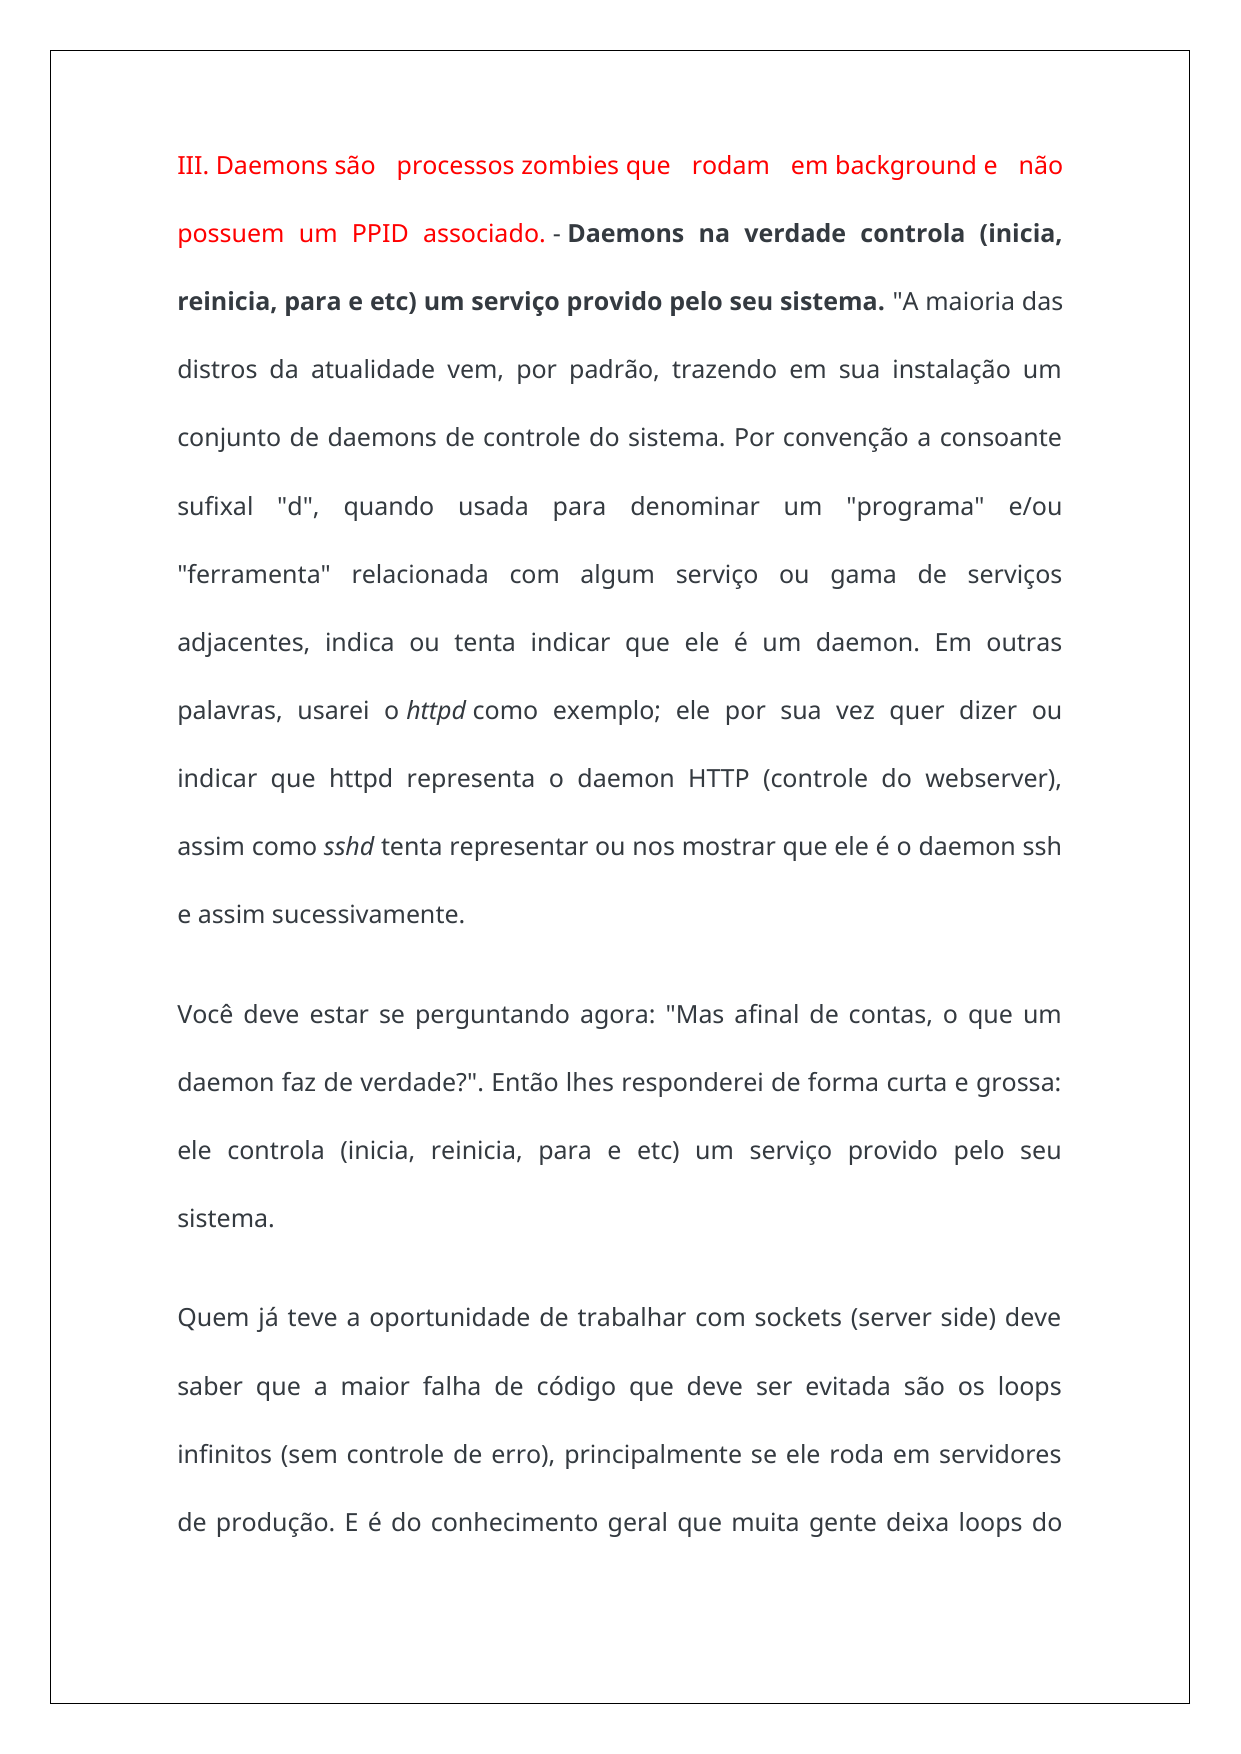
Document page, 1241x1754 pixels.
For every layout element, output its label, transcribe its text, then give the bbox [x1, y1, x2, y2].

text III. Daemons são processos zombies que rodam em background e não possuem um PPID associado. - Daemons na verdade controla (inicia, reinicia, para e etc) um serviço provido pelo seu sistema. "A maioria das distros da atualidade vem, por padrão, trazendo em sua instalação um conjunto de daemons de controle do sistema. Por convenção a consoante sufixal "d", quando usada para denominar um "programa" e/ou "ferramenta" relacionada com algum serviço ou gama de serviços adjacentes, indica ou tenta indicar que ele é um daemon. Em outras palavras, usarei o httpd como exemplo; ele por sua vez quer dizer ou indicar que httpd representa o daemon HTTP (controle do webserver), assim como sshd tenta representar ou nos mostrar que ele é o daemon ssh e assim sucessivamente. [177, 147, 1063, 931]
text Você deve estar se perguntando agora: "Mas afinal de contas, o que um daemon faz de verdade?". Então lhes responderei de forma curta e grossa: ele controla (inicia, reinicia, para e etc) um serviço provido pelo seu sistema. [177, 996, 1063, 1235]
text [177, 1300, 1063, 1538]
